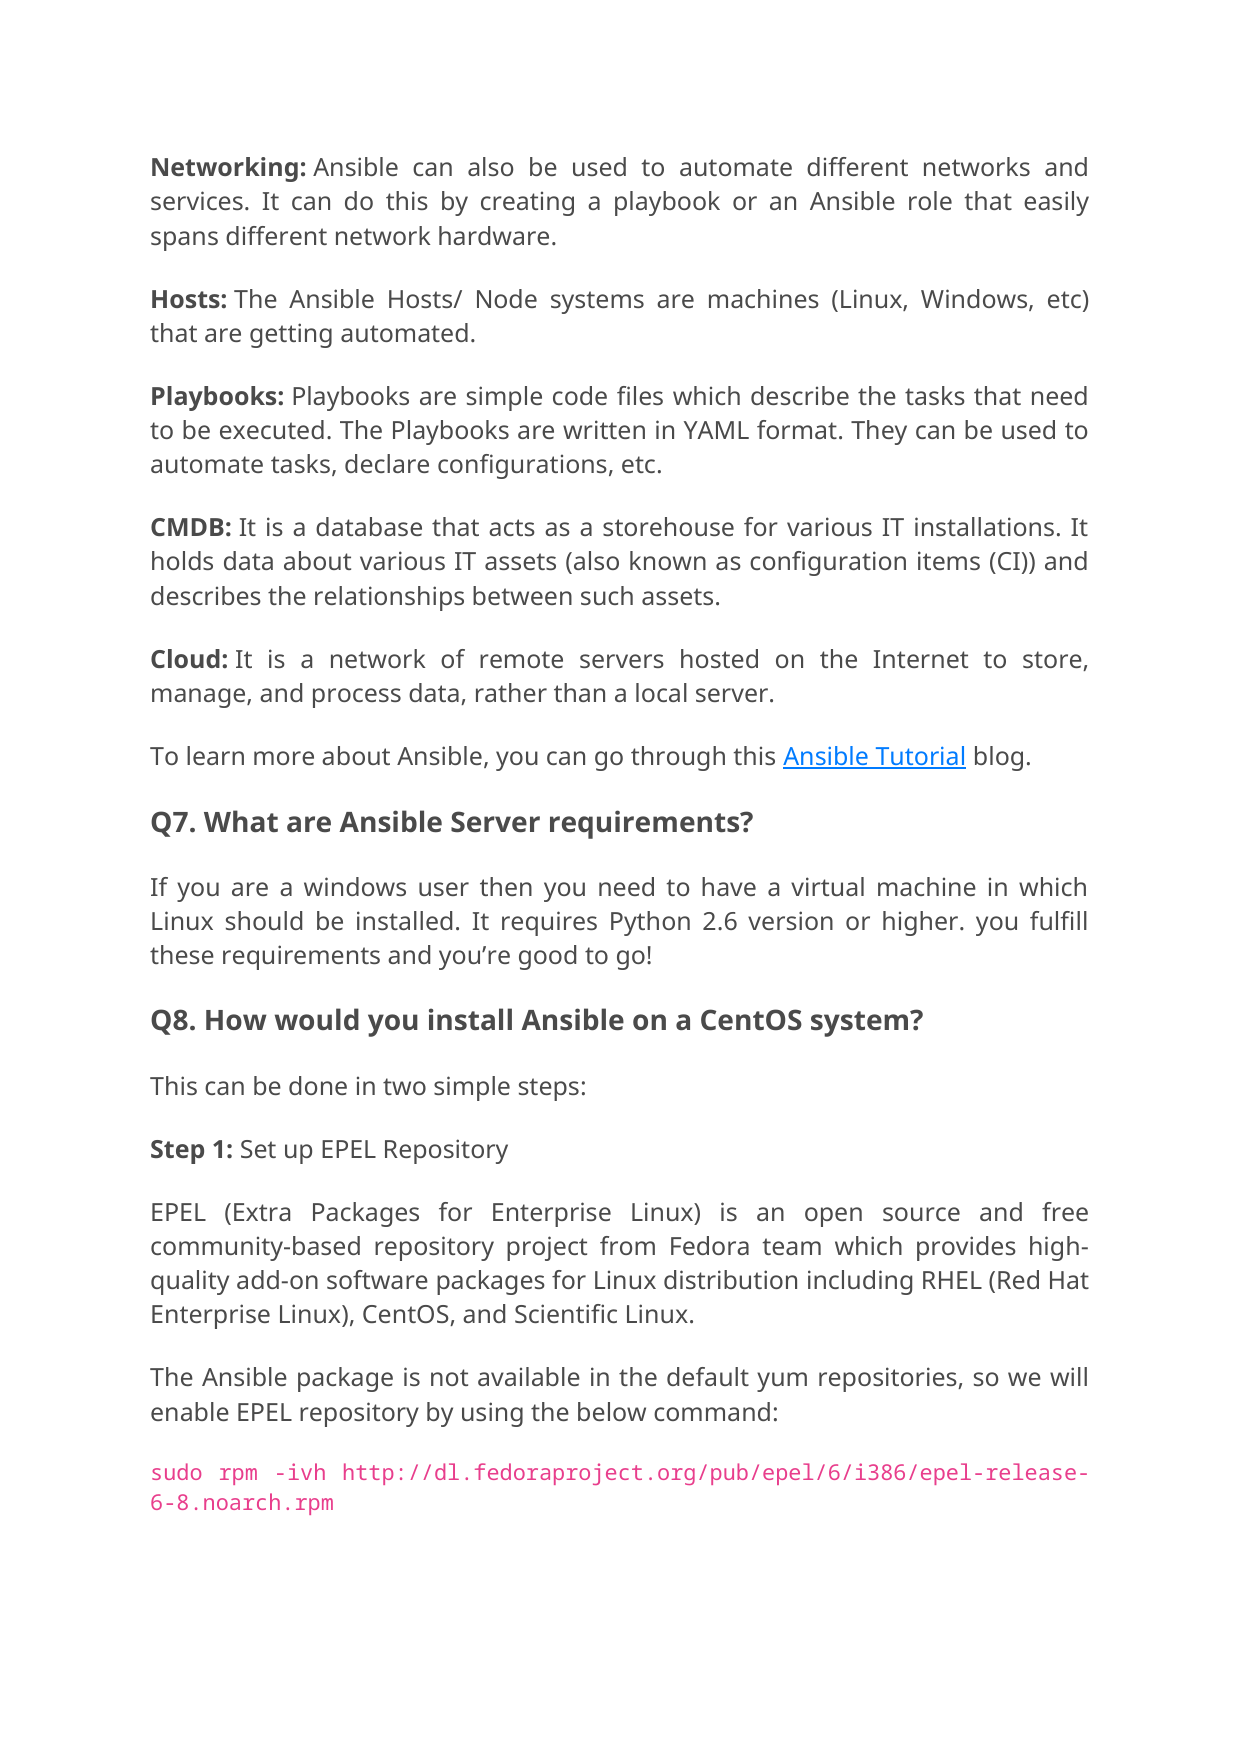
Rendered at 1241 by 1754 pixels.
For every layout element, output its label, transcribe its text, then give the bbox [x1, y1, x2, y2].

text If you are a windows user then you need to have a virtual machine in which Linux should be installed. It requires Python 2.6 version or higher. you fulfill these requirements and you’re good to go! [150, 869, 1090, 972]
subtitle Q8. How would you install Ansible on a CentOS system? [150, 1001, 1090, 1039]
text Step 1: Set up EPEL Repository [150, 1131, 1090, 1166]
subtitle Q7. What are Ansible Server requirements? [150, 802, 1090, 840]
text Hosts: The Ansible Hosts/ Node systems are machines (Linux, Windows, etc) that are getting automated. [150, 281, 1090, 349]
text The Ansible package is not available in the default yum repositories, so we will enable EPEL repository by using the below command: [150, 1360, 1090, 1428]
text Playbooks: Playbooks are simple code files which describe the tasks that need to be executed. The Playbooks are written in YAML format. They can be used to automate tasks, declare configurations, etc. [150, 379, 1090, 481]
text This can be done in two simple steps: [150, 1068, 1090, 1102]
text CMDB: It is a database that acts as a storehouse for various IT installations. It holds data about various IT assets (also known as configuration items (CI)) and describes the relationships between such assets. [150, 510, 1090, 612]
text Networking: Ansible can also be used to automate different networks and services. It can do this by creating a playbook or an Ansible role that easily spans different network hardware. [150, 150, 1090, 252]
text To learn more about Ansible, you can go through this Ansible Tutorial blog. [150, 739, 1090, 773]
text sudo rpm -ivh http://dl.fedoraproject.org/pub/epel/6/i386/epel-release-6-8.noarch.rpm [150, 1457, 1090, 1517]
text EPEL (Extra Packages for Enterprise Linux) is an open source and free community-based repository project from Fedora team which provides high-quality add-on software packages for Linux distribution including RHEL (Red Hat Enterprise Linux), CentOS, and Scientific Linux. [150, 1195, 1090, 1331]
text Cloud: It is a network of remote servers hosted on the Internet to store, manage, and process data, rather than a local server. [150, 641, 1090, 709]
